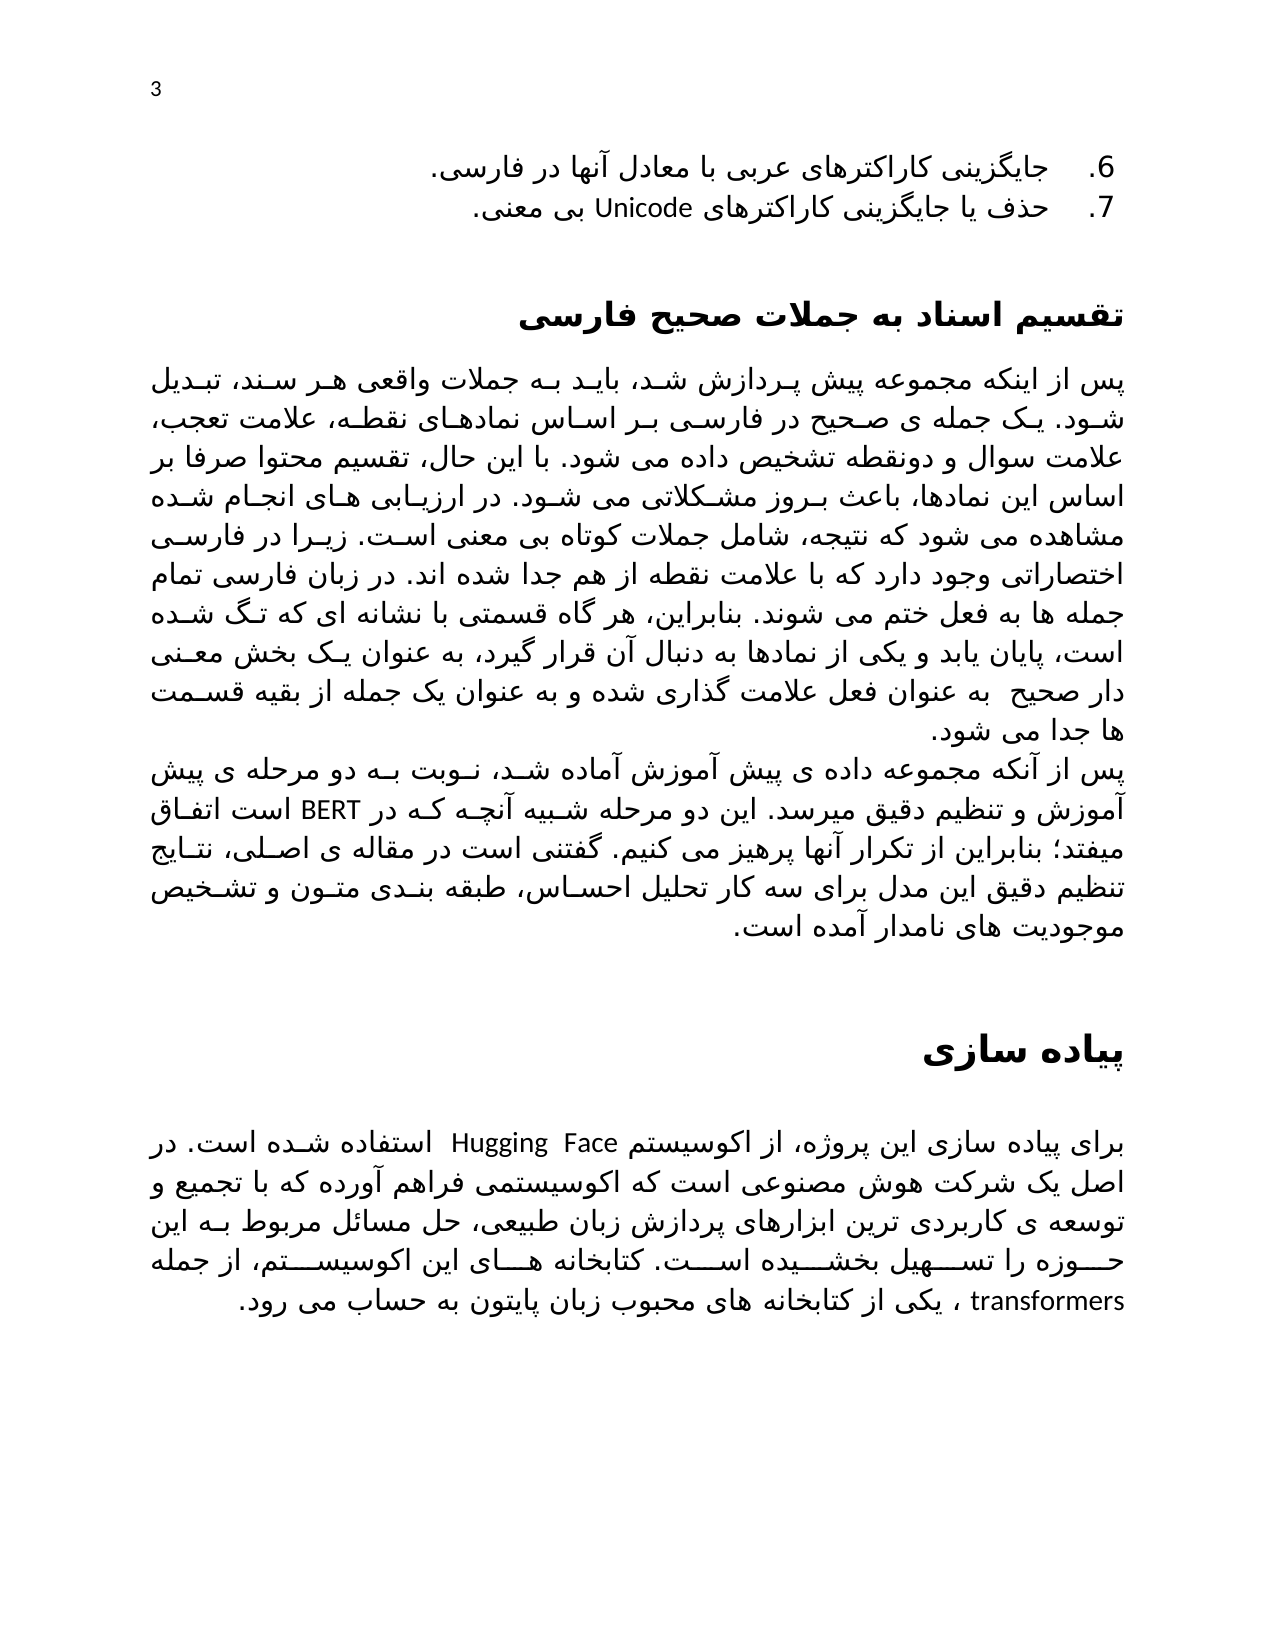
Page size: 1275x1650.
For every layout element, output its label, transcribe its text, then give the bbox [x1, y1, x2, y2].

text برای پیاده سازی این پروژه، از اکوسیستم Hugging Face استفاده شده است. در اصل یک شرکت هوش مصنوعی است که اکوسیستمی فراهم آورده که با تجمیع و توسعه ی کاربردی ترین ابزارهای پردازش زبان طبیعی، حل مسائل مربوط به این حوزه را تسهیل بخشیده است. کتابخانه های این اکوسیستم، از جمله transformers ، یکی از کتابخانه های محبوب زبان پایتون به حساب می رود. [150, 1124, 1125, 1318]
text پس از اینکه مجموعه پیش پردازش شد، باید به جملات واقعی هر سند، تبدیل شود. یک جمله ی صحیح در فارسی بر اساس نمادهای نقطه، علامت تعجب، علامت سوال و دونقطه تشخیص داده می شود. با این حال، تقسیم محتوا صرفا بر اساس این نمادها، باعث بروز مشکلاتی می شود. در ارزیابی های انجام شده مشاهده می شود که نتیجه، شامل جملات کوتاه بی معنی است. زیرا در فارسی اختصاراتی وجود دارد که با علامت نقطه از هم جدا شده اند. در زبان فارسی تمام جمله ها به فعل ختم می شوند. بنابراین، هر گاه قسمتی با نشانه ای که تگ شده است، پایان یابد و یکی از نمادها به دنبال آن قرار گیرد، به عنوان یک بخش معنی دار صحیح به عنوان فعل علامت گذاری شده و به عنوان یک جمله از بقیه قسمت ها جدا می شود. [150, 363, 1125, 747]
list جایگزینی کاراکترهای عربی با معادل آنها در فارسی. [150, 150, 1087, 184]
list حذف یا جایگزینی کاراکترهای Unicode بی معنی. [150, 189, 1087, 224]
subtitle پیاده سازی [150, 1027, 1125, 1071]
text پس از آنکه مجموعه داده ی پیش آموزش آماده شد، نوبت به دو مرحله ی پیش آموزش و تنظیم دقیق میرسد. این دو مرحله شبیه آنچه که در BERT است اتفاق میفتد؛ بنابراین از تکرار آنها پرهیز می کنیم. گفتنی است در مقاله ی اصلی، نتایج تنظیم دقیق این مدل برای سه کار تحلیل احساس، طبقه بندی متون و تشخیص موجودیت های نامدار آمده است. [150, 752, 1125, 944]
subtitle تقسیم اسناد به جملات صحیح فارسی [150, 296, 1125, 335]
